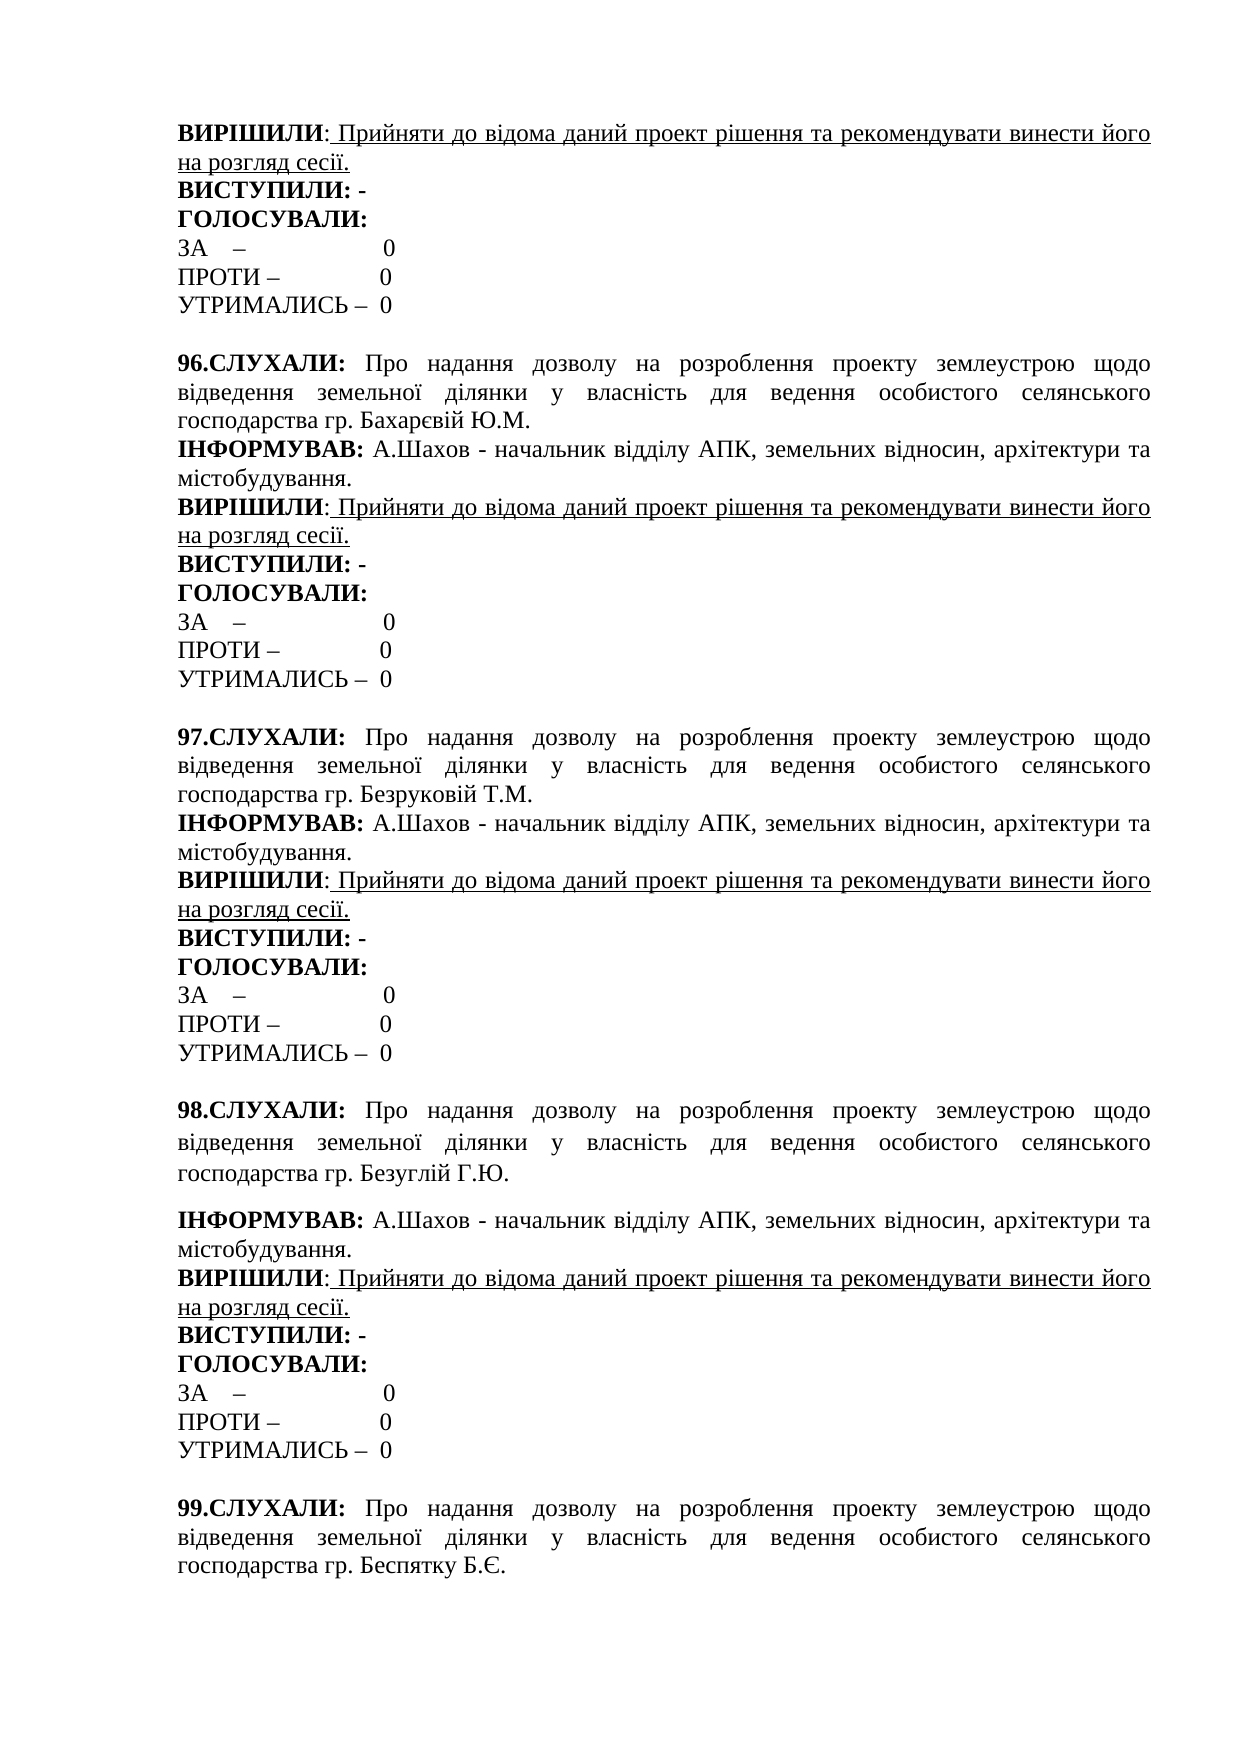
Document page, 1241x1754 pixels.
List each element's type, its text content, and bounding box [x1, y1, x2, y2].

text 96.СЛУХАЛИ: Про надання дозволу на розроблення проекту землеустрою щодо відведення земельної ділянки у власність для ведення особистого селянського господарства гр. Бахарєвій Ю.М. [177, 348, 1152, 434]
text УТРИМАЛИСЬ – 0 [177, 664, 1152, 693]
text ВИРІШИЛИ: Прийняти до відома даний проект рішення та рекомендувати винести його на розгляд сесії. [177, 118, 1152, 176]
text ПРОТИ – 0 [177, 1009, 1152, 1038]
text ІНФОРМУВАВ: А.Шахов - начальник відділу АПК, земельних відносин, архітектури та містобудування. [177, 808, 1152, 866]
text УТРИМАЛИСЬ – 0 [177, 1038, 1152, 1067]
text УТРИМАЛИСЬ – 0 [177, 291, 1152, 319]
text ПРОТИ – 0 [177, 1407, 1152, 1435]
text ЗА – 0 [177, 1378, 1152, 1407]
text ПРОТИ – 0 [177, 262, 1152, 291]
text ПРОТИ – 0 [177, 636, 1152, 664]
text ВИРІШИЛИ: Прийняти до відома даний проект рішення та рекомендувати винести його на розгляд сесії. [177, 866, 1152, 923]
text ІНФОРМУВАВ: А.Шахов - начальник відділу АПК, земельних відносин, архітектури та містобудування. [177, 1205, 1152, 1263]
text 99.СЛУХАЛИ: Про надання дозволу на розроблення проекту землеустрою щодо відведення земельної ділянки у власність для ведення особистого селянського господарства гр. Беспятку Б.Є. [177, 1493, 1152, 1579]
text ГОЛОСУВАЛИ: [177, 952, 1152, 981]
text ЗА – 0 [177, 233, 1152, 262]
text ЗА – 0 [177, 607, 1152, 636]
text ВИСТУПИЛИ: - [177, 923, 1152, 952]
text ВИРІШИЛИ: Прийняти до відома даний проект рішення та рекомендувати винести його на розгляд сесії. [177, 1263, 1152, 1320]
text ВИРІШИЛИ: Прийняти до відома даний проект рішення та рекомендувати винести його на розгляд сесії. [177, 492, 1152, 549]
text ІНФОРМУВАВ: А.Шахов - начальник відділу АПК, земельних відносин, архітектури та містобудування. [177, 434, 1152, 492]
text УТРИМАЛИСЬ – 0 [177, 1435, 1152, 1464]
text 97.СЛУХАЛИ: Про надання дозволу на розроблення проекту землеустрою щодо відведення земельної ділянки у власність для ведення особистого селянського господарства гр. Безруковій Т.М. [177, 722, 1152, 808]
text ВИСТУПИЛИ: - [177, 176, 1152, 204]
text ГОЛОСУВАЛИ: [177, 204, 1152, 233]
text ЗА – 0 [177, 981, 1152, 1009]
text ГОЛОСУВАЛИ: [177, 1349, 1152, 1378]
text ГОЛОСУВАЛИ: [177, 578, 1152, 607]
text ВИСТУПИЛИ: - [177, 549, 1152, 578]
text ВИСТУПИЛИ: - [177, 1320, 1152, 1349]
text 98.СЛУХАЛИ: Про надання дозволу на розроблення проекту землеустрою щодо відведення земельної ділянки у власність для ведення особистого селянського господарства гр. Безуглій Г.Ю. [177, 1096, 1152, 1186]
